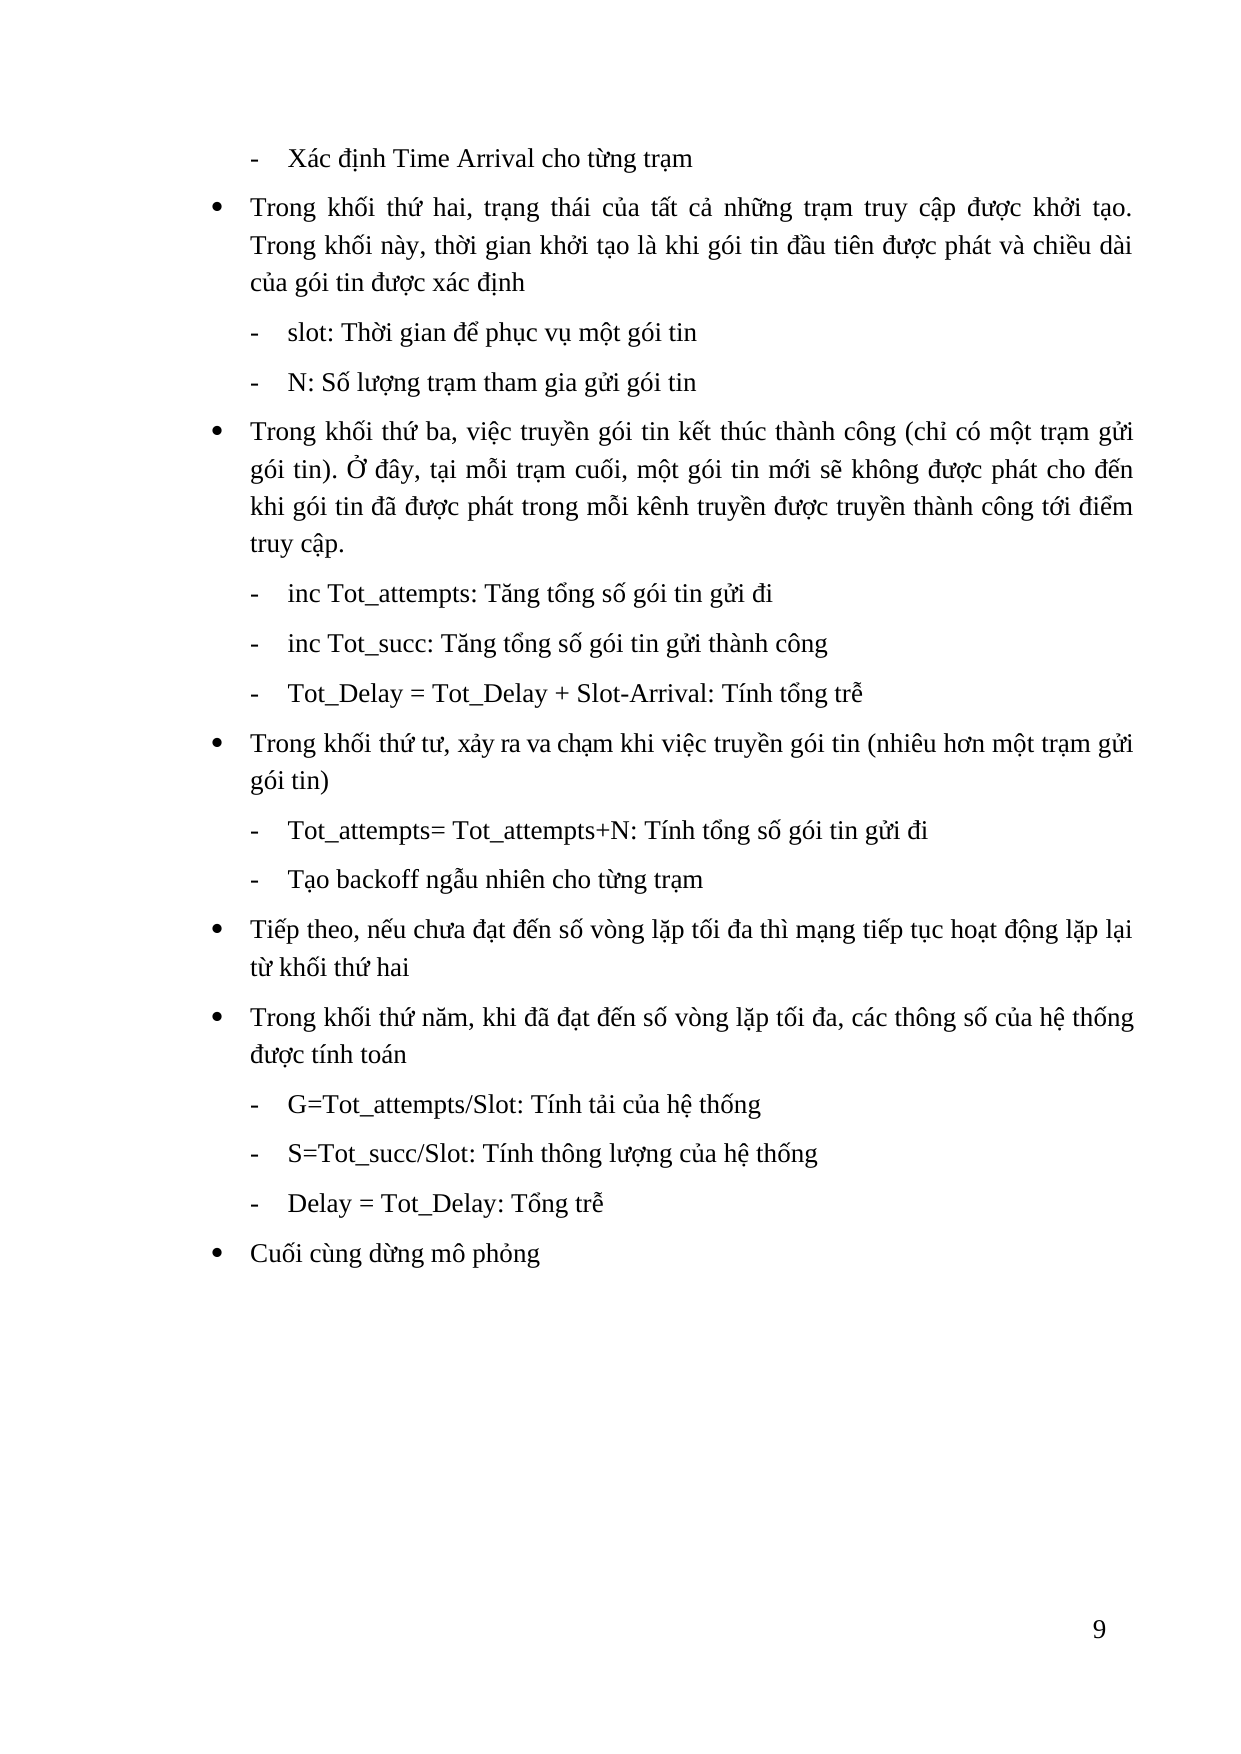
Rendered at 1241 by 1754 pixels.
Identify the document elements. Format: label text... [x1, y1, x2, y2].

list inc Tot_succ: Tăng tổng số gói tin gửi thành công [250, 627, 1134, 658]
list Cuối cùng dừng mô phỏng [212, 1237, 1134, 1268]
list Tot_attempts= Tot_attempts+N: Tính tổng số gói tin gửi đi [250, 814, 1134, 845]
list Delay = Tot_Delay: Tổng trễ [250, 1187, 1134, 1218]
list Trong khối thứ năm, khi đã đạt đến số vòng lặp tối đa, các thông số của hệ thống được tính toán [212, 1001, 1134, 1069]
list slot: Thời gian để phục vụ một gói tin [250, 316, 1134, 347]
list Tiếp theo, nếu chưa đạt đến số vòng lặp tối đa thì mạng tiếp tục hoạt động lặp lại từ khối thứ hai [212, 913, 1134, 982]
list Trong khối thứ tư, xảy ra va chạm khi việc truyền gói tin (nhiêu hơn một trạm gửi gói tin) [212, 727, 1134, 795]
list Trong khối thứ hai, trạng thái của tất cả những trạm truy cập được khởi tạo. Trong khối này, thời gian khởi tạo là khi gói tin đầu tiên được phát và chiều dài của gói tin được xác định [212, 191, 1134, 297]
list Xác định Time Arrival cho từng trạm [250, 142, 1134, 173]
list inc Tot_attempts: Tăng tổng số gói tin gửi đi [250, 577, 1134, 608]
list G=Tot_attempts/Slot: Tính tải của hệ thống [250, 1088, 1134, 1119]
list Tạo backoff ngẫu nhiên cho từng trạm [250, 864, 1134, 895]
list Trong khối thứ ba, việc truyền gói tin kết thúc thành công (chỉ có một trạm gửi gói tin). Ở đây, tại mỗi trạm cuối, một gói tin mới sẽ không được phát cho đến khi gói tin đã được phát trong mỗi kênh truyền được truyền thành công tới điểm truy cập. [212, 416, 1134, 559]
list S=Tot_succ/Slot: Tính thông lượng của hệ thống [250, 1138, 1134, 1169]
list Tot_Delay = Tot_Delay + Slot-Arrival: Tính tổng trễ [250, 677, 1134, 708]
list N: Số lượng trạm tham gia gửi gói tin [250, 366, 1134, 397]
